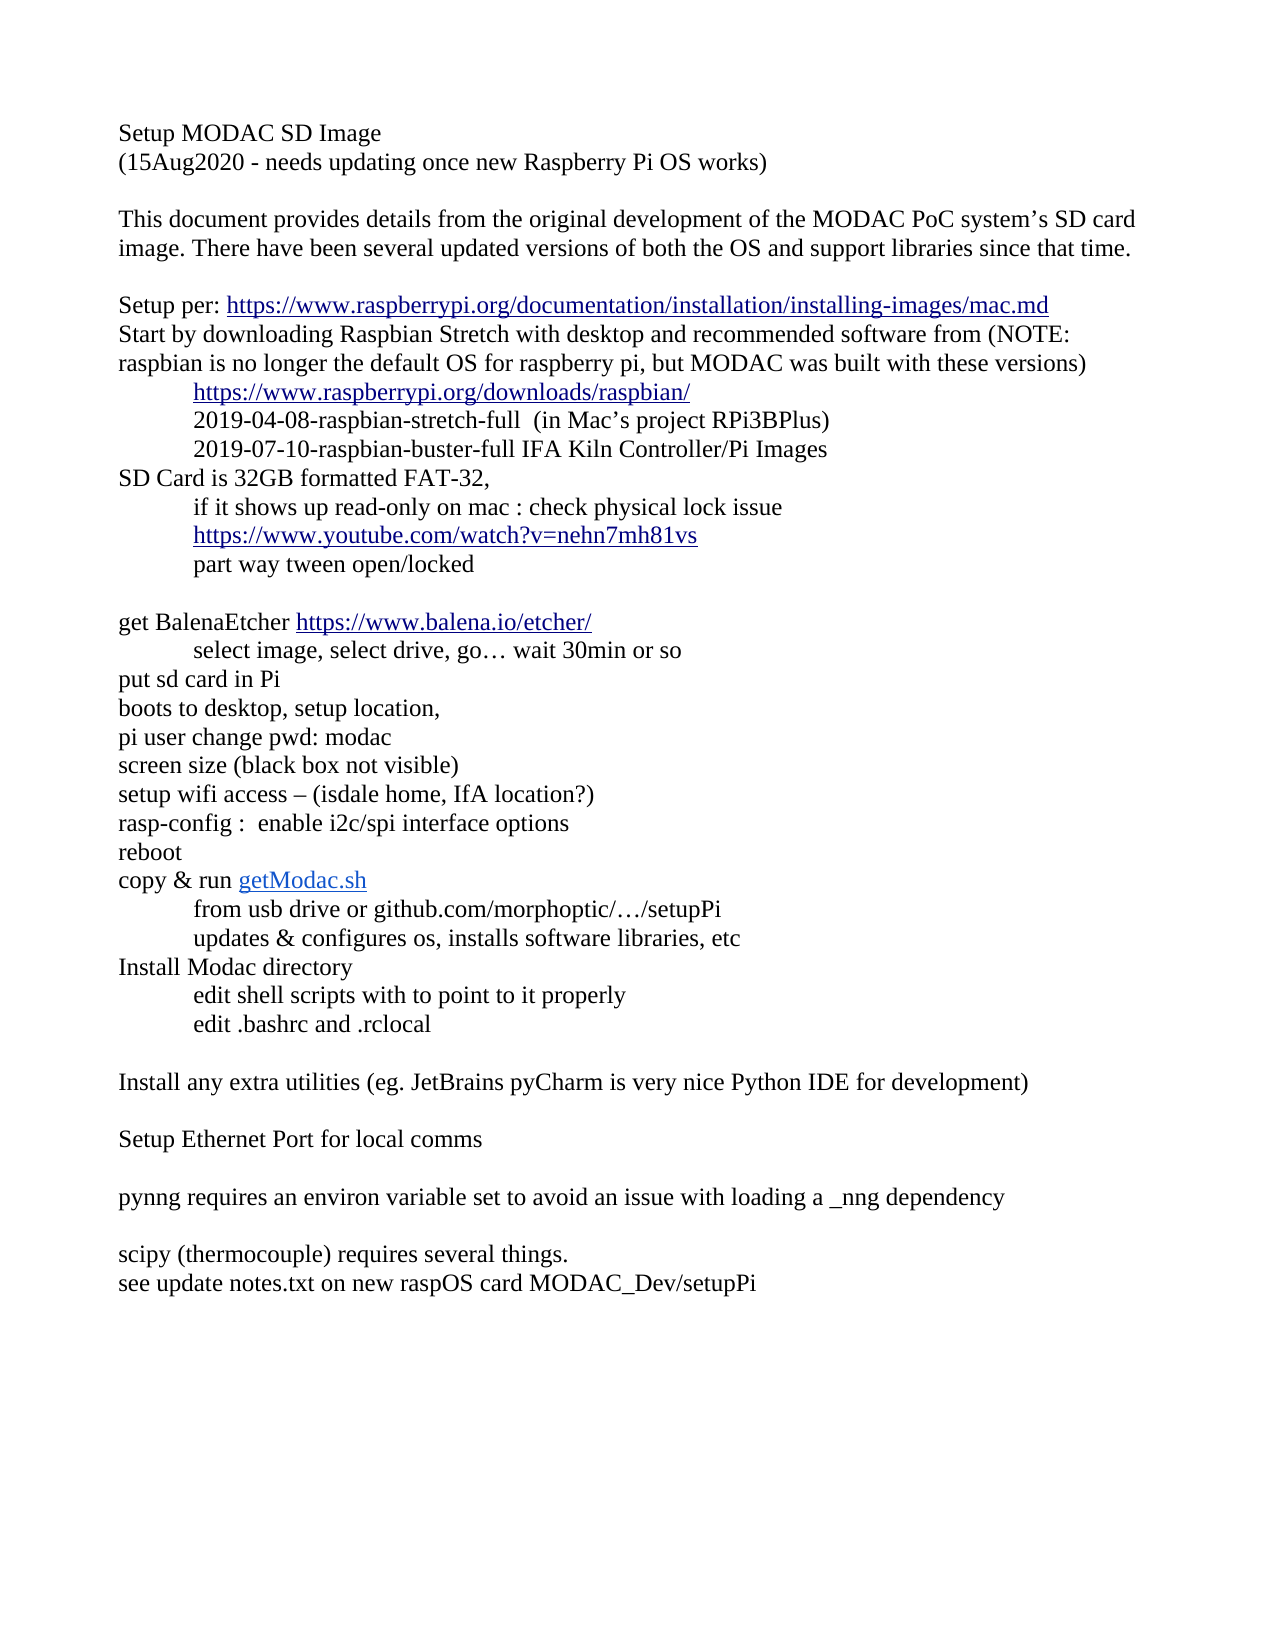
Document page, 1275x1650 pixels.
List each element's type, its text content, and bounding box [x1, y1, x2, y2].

text SD Card is 32GB formatted FAT-32, [118, 463, 1157, 492]
text https://www.raspberrypi.org/downloads/raspbian/ [118, 377, 1157, 406]
text select image, select drive, go… wait 30min or so [118, 636, 1157, 664]
text https://www.youtube.com/watch?v=nehn7mh81vs [118, 521, 1157, 549]
text put sd card in Pi [118, 664, 1157, 693]
text Install Modac directory [118, 952, 1157, 981]
text pynng requires an environ variable set to avoid an issue with loading a _nng dependency [118, 1182, 1157, 1211]
text (15Aug2020 - needs updating once new Raspberry Pi OS works) [118, 147, 1157, 176]
text see update notes.txt on new raspOS card MODAC_Dev/setupPi [118, 1268, 1157, 1297]
text get BalenaEtcher https://www.balena.io/etcher/ [118, 607, 1157, 636]
text Setup MODAC SD Image [118, 118, 1157, 147]
text setup wifi access – (isdale home, IfA location?) [118, 779, 1157, 808]
text 2019-07-10-raspbian-buster-full IFA Kiln Controller/Pi Images [118, 434, 1157, 463]
text screen size (black box not visible) [118, 751, 1157, 779]
text copy & run getModac.sh [118, 866, 1157, 894]
text scipy (thermocouple) requires several things. [118, 1239, 1157, 1268]
text Setup per: https://www.raspberrypi.org/documentation/installation/installing-images/mac.md [118, 291, 1157, 319]
text part way tween open/locked [118, 549, 1157, 578]
text rasp-config : enable i2c/spi interface options [118, 808, 1157, 837]
text edit .bashrc and .rclocal [118, 1009, 1157, 1038]
text updates & configures os, installs software libraries, etc [118, 923, 1157, 952]
text Start by downloading Raspbian Stretch with desktop and recommended software from (NOTE: raspbian is no longer the default OS for raspberry pi, but MODAC was built with these versions) [118, 319, 1157, 377]
text edit shell scripts with to point to it properly [118, 981, 1157, 1009]
text This document provides details from the original development of the MODAC PoC system’s SD card image. There have been several updated versions of both the OS and support libraries since that time. [118, 204, 1157, 262]
text 2019-04-08-raspbian-stretch-full (in Mac’s project RPi3BPlus) [118, 406, 1157, 434]
text if it shows up read-only on mac : check physical lock issue [118, 492, 1157, 521]
text from usb drive or github.com/morphoptic/…/setupPi [118, 894, 1157, 923]
text Install any extra utilities (eg. JetBrains pyCharm is very nice Python IDE for development) [118, 1067, 1157, 1096]
text pi user change pwd: modac [118, 722, 1157, 751]
text reboot [118, 837, 1157, 866]
text Setup Ethernet Port for local comms [118, 1124, 1157, 1153]
text boots to desktop, setup location, [118, 693, 1157, 722]
